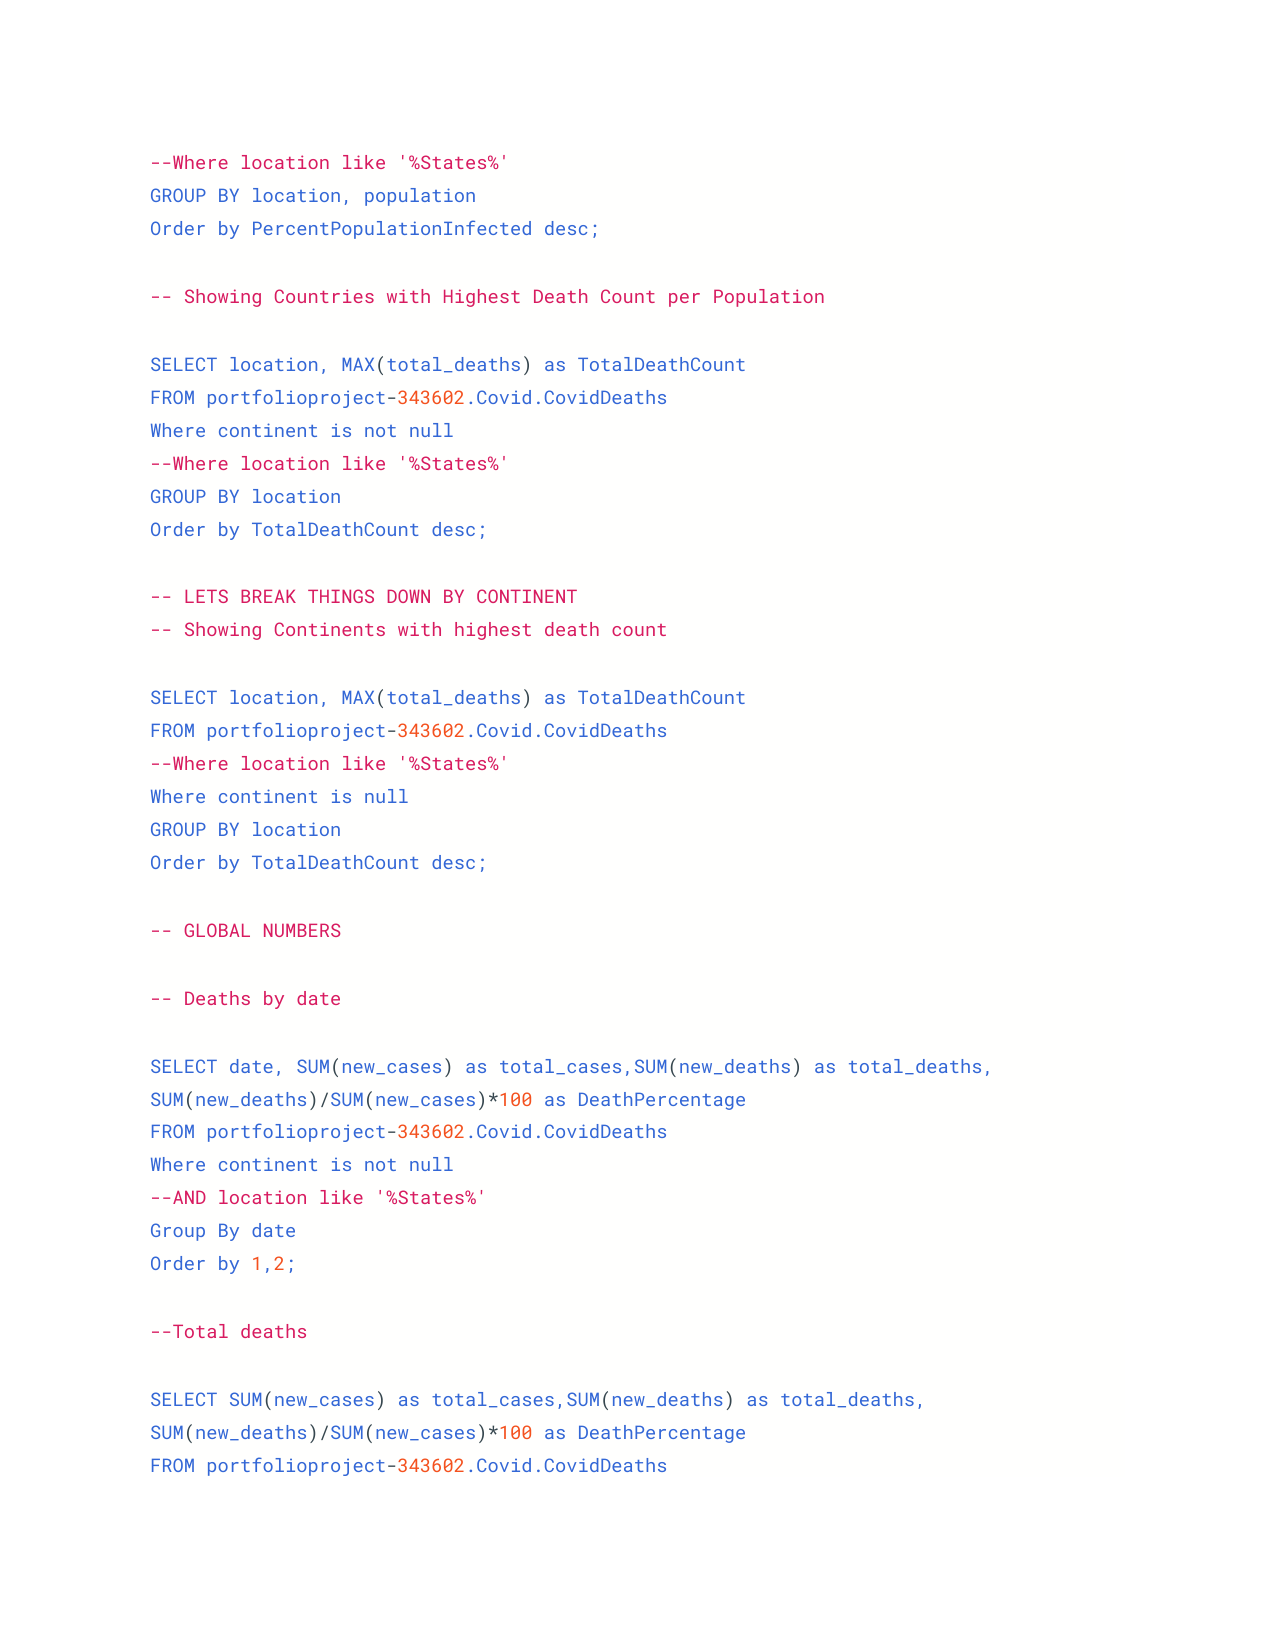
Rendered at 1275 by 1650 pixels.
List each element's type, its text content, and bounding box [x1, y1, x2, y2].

text GROUP BY location [150, 483, 1125, 508]
text Order by PercentPopulationInfected desc; [150, 216, 1125, 241]
text SELECT location, MAX(total_deaths) as TotalDeathCount [150, 352, 1125, 376]
text --Where location like '%States%' [150, 751, 1125, 776]
text --Where location like '%States%' [150, 150, 1125, 175]
text FROM portfolioproject-343602.Covid.CovidDeaths [150, 718, 1125, 743]
text Where continent is null [150, 784, 1125, 808]
text FROM portfolioproject-343602.Covid.CovidDeaths [150, 384, 1125, 409]
text Order by 1,2; [150, 1251, 1125, 1276]
text FROM portfolioproject-343602.Covid.CovidDeaths [150, 1119, 1125, 1144]
text -- GLOBAL NUMBERS [150, 917, 1125, 942]
text Order by TotalDeathCount desc; [150, 516, 1125, 541]
text --Total deaths [150, 1319, 1125, 1343]
text SELECT date, SUM(new_cases) as total_cases,SUM(new_deaths) as total_deaths, SUM(new_deaths)/SUM(new_cases)*100 as DeathPercentage [150, 1053, 1125, 1111]
text -- Deaths by date [150, 985, 1125, 1010]
text --AND location like '%States%' [150, 1185, 1125, 1210]
text SELECT location, MAX(total_deaths) as TotalDeathCount [150, 685, 1125, 710]
text -- Showing Continents with highest death count [150, 617, 1125, 642]
text GROUP BY location, population [150, 183, 1125, 208]
text Order by TotalDeathCount desc; [150, 849, 1125, 874]
text --Where location like '%States%' [150, 450, 1125, 475]
text Where continent is not null [150, 417, 1125, 442]
text Where continent is not null [150, 1152, 1125, 1177]
text -- LETS BREAK THINGS DOWN BY CONTINENT [150, 584, 1125, 609]
text FROM portfolioproject-343602.Covid.CovidDeaths [150, 1452, 1125, 1477]
text GROUP BY location [150, 817, 1125, 841]
text Group By date [150, 1218, 1125, 1243]
text -- Showing Countries with Highest Death Count per Population [150, 284, 1125, 308]
text SELECT SUM(new_cases) as total_cases,SUM(new_deaths) as total_deaths, SUM(new_deaths)/SUM(new_cases)*100 as DeathPercentage [150, 1387, 1125, 1444]
